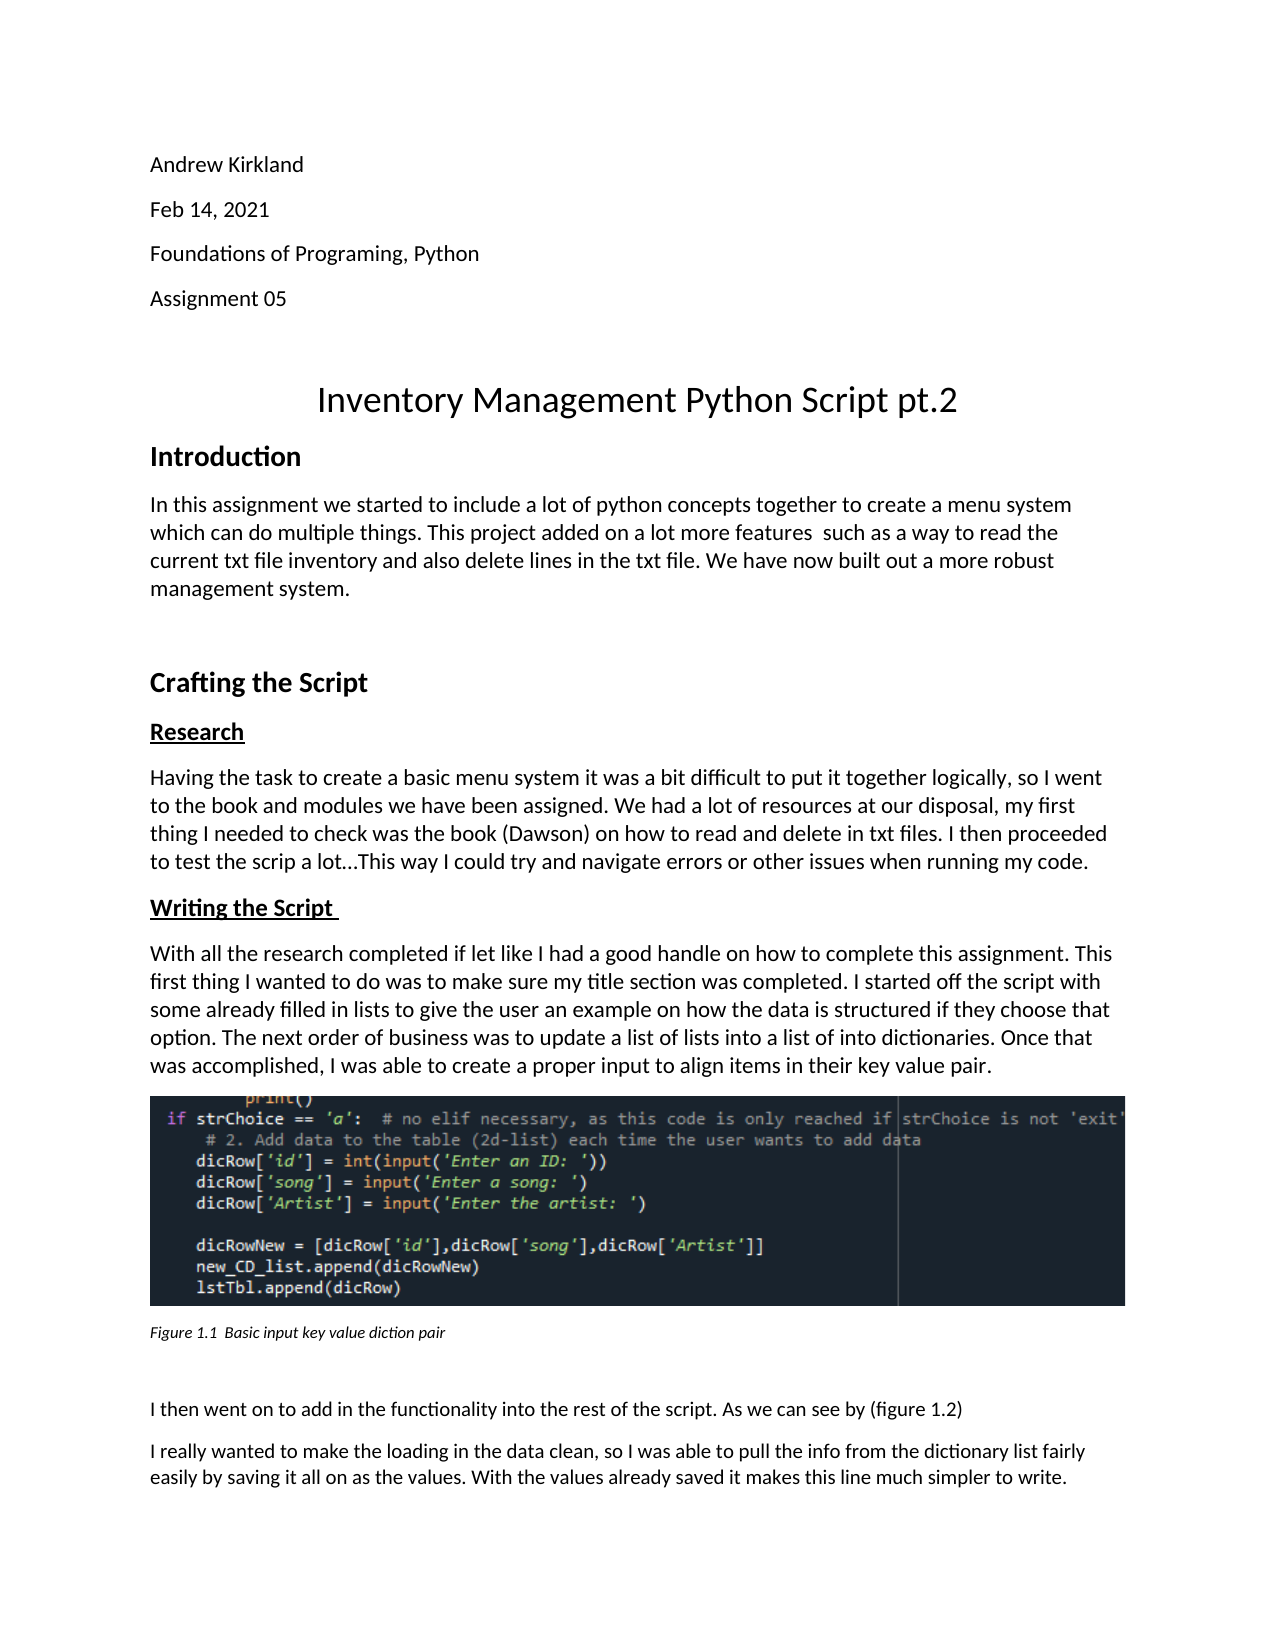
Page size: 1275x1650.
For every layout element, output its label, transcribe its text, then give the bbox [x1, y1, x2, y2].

text Research [150, 716, 1125, 747]
text Writing the Script [150, 892, 1125, 923]
text With all the research completed if let like I had a good handle on how to complete this assignment. This first thing I wanted to do was to make sure my title section was completed. I started off the script with some already filled in lists to give the user an example on how the data is structured if they choose that option. The next order of business was to update a list of lists into a list of into dictionaries. Once that was accomplished, I was able to create a proper input to align items in their key value pair. [150, 939, 1125, 1079]
text I then went on to add in the functionality into the rest of the script. As we can see by (figure 1.2) [150, 1396, 1125, 1422]
text Feb 14, 2021 [150, 195, 1125, 223]
text Andrew Kirkland [150, 150, 1125, 178]
text Having the task to create a basic menu system it was a bit difficult to put it together logically, so I went to the book and modules we have been assigned. We had a lot of resources at our disposal, my first thing I needed to check was the book (Dawson) on how to read and delete in txt files. I then proceeded to test the scrip a lot…This way I could try and navigate errors or other issues when running my code. [150, 763, 1125, 875]
text Foundations of Programing, Python [150, 239, 1125, 267]
text Introduction [150, 438, 1125, 474]
text Figure 1.1 Basic input key value diction pair [150, 1322, 1125, 1343]
text In this assignment we started to include a lot of python concepts together to create a menu system which can do multiple things. This project added on a lot more features such as a way to read the current txt file inventory and also delete lines in the txt file. We have now built out a more robust management system. [150, 490, 1125, 602]
text Inventory Management Python Script pt.2 [150, 376, 1125, 421]
text Assignment 05 [150, 284, 1125, 312]
text I really wanted to make the loading in the data clean, so I was able to pull the info from the dictionary list fairly easily by saving it all on as the values. With the values already saved it makes this line much simpler to write. [150, 1438, 1125, 1489]
text Crafting the Script [150, 664, 1125, 699]
picture [150, 1096, 1125, 1306]
